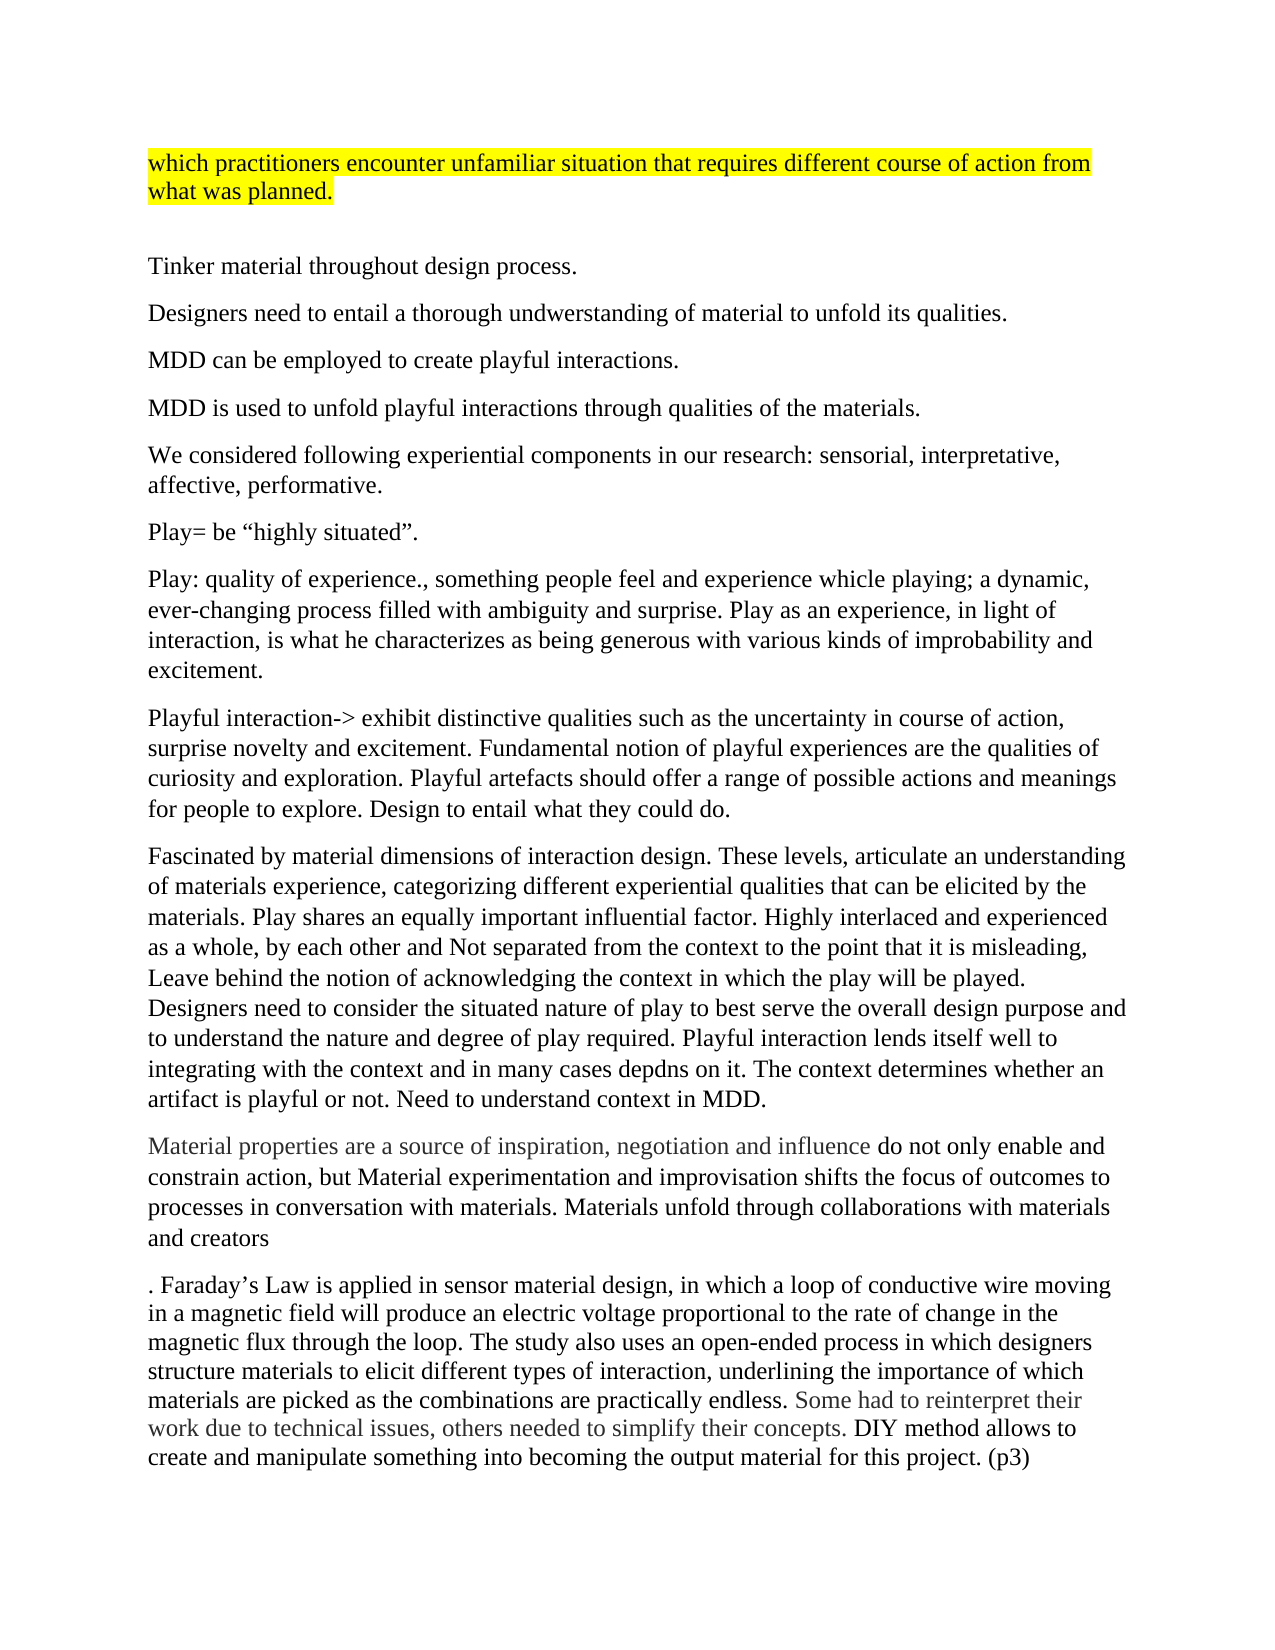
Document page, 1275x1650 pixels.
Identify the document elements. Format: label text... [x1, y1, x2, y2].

text Tinker material throughout design process. [148, 251, 1127, 280]
text Fascinated by material dimensions of interaction design. These levels, articulate an understanding of materials experience, categorizing different experiential qualities that can be elicited by the materials. Play shares an equally important influential factor. Highly interlaced and experienced as a whole, by each other and Not separated from the context to the point that it is misleading, Leave behind the notion of acknowledging the context in which the play will be played. Designers need to consider the situated nature of play to best serve the overall design purpose and to understand the nature and degree of play required. Playful interaction lends itself well to integrating with the context and in many cases depdns on it. The context determines whether an artifact is playful or not. Need to understand context in MDD. [148, 841, 1127, 1113]
text Play: quality of experience., something people feel and experience whicle playing; a dynamic, ever-changing process filled with ambiguity and surprise. Play as an experience, in light of interaction, is what he characterizes as being generous with various kinds of improbability and excitement. [148, 564, 1127, 684]
text MDD is used to unfold playful interactions through qualities of the materials. [148, 393, 1127, 421]
text We considered following experiential components in our research: sensorial, interpretative, affective, performative. [148, 440, 1127, 499]
text Designers need to entail a thorough undwerstanding of material to unfold its qualities. [148, 298, 1127, 327]
text Playful interaction-> exhibit distinctive qualities such as the uncertainty in course of action, surprise novelty and excitement. Fundamental notion of playful experiences are the qualities of curiosity and exploration. Playful artefacts should offer a range of possible actions and meanings for people to explore. Design to entail what they could do. [148, 703, 1127, 823]
text . Faraday’s Law is applied in sensor material design, in which a loop of conductive wire moving in a magnetic field will produce an electric voltage proportional to the rate of change in the magnetic flux through the loop. The study also uses an open-ended process in which designers structure materials to elicit different types of interaction, underlining the importance of which materials are picked as the combinations are practically endless. Some had to reinterpret their work due to technical issues, others needed to simplify their concepts. DIY method allows to create and manipulate something into becoming the output material for this project. (p3) [148, 1270, 1127, 1471]
text Material properties are a source of inspiration, negotiation and influence do not only enable and constrain action, but Material experimentation and improvisation shifts the focus of outcomes to processes in conversation with materials. Materials unfold through collaborations with materials and creators [148, 1131, 1127, 1251]
text MDD can be employed to create playful interactions. [148, 346, 1127, 374]
text Play= be “highly situated”. [148, 517, 1127, 546]
